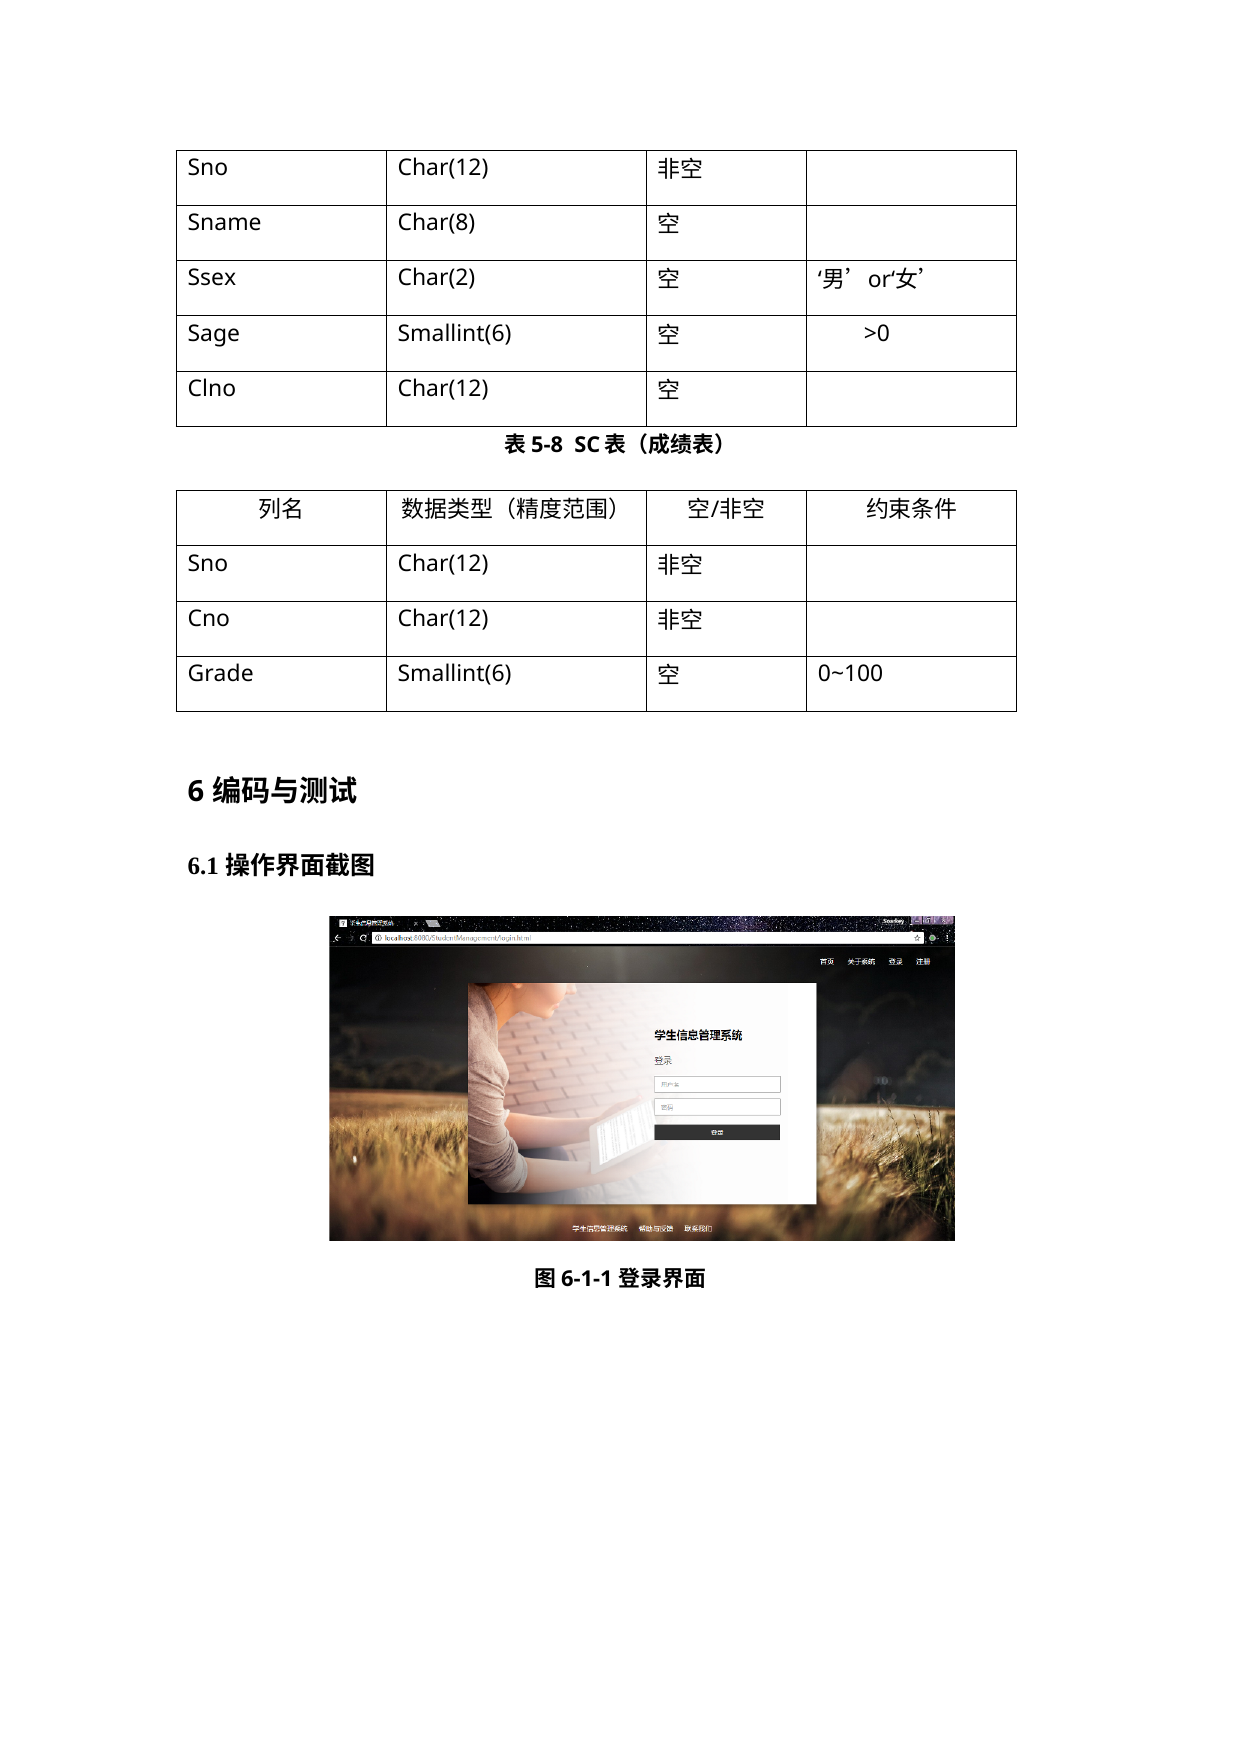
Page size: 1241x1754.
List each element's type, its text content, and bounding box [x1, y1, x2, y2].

table_cell 空 [647, 206, 806, 260]
table_cell [807, 206, 1016, 260]
table_cell Clno [177, 372, 386, 426]
table_header 约束条件 [807, 491, 1016, 545]
text 表5-8 SC表（成绩表） [187, 427, 1053, 458]
table_cell Sname [177, 206, 386, 260]
table_cell [807, 151, 1016, 205]
table_cell 非空 [647, 546, 806, 601]
table_cell [807, 546, 1016, 601]
table_cell Sno [177, 546, 386, 601]
table_cell Char(12) [387, 372, 646, 426]
table_cell [807, 602, 1016, 656]
table_cell Ssex [177, 261, 386, 315]
table_cell Char(12) [387, 546, 646, 601]
table_cell Char(8) [387, 206, 646, 260]
table_cell 非空 [647, 151, 806, 205]
table_cell 空 [647, 316, 806, 371]
table_cell 非空 [647, 602, 806, 656]
table_cell Grade [177, 657, 386, 711]
table_cell ‘男’or‘女’ [807, 261, 1016, 315]
table_cell 0~100 [807, 657, 1016, 711]
title 6 编码与测试 [187, 768, 1053, 810]
table_cell Smallint(6) [387, 657, 646, 711]
table_cell [807, 372, 1016, 426]
table_cell Char(12) [387, 602, 646, 656]
table_cell >0 [807, 316, 1016, 371]
text 图6-1-1 登录界面 [187, 1261, 1053, 1293]
table_header 列名 [177, 491, 386, 545]
table_cell Sage [177, 316, 386, 371]
subtitle 6.1 操作界面截图 [187, 846, 1053, 882]
table_cell 空 [647, 657, 806, 711]
table_cell 空 [647, 372, 806, 426]
table_header 空/非空 [647, 491, 806, 545]
table_cell Char(12) [387, 151, 646, 205]
table_cell Char(2) [387, 261, 646, 315]
table_cell Cno [177, 602, 386, 656]
table_cell 空 [647, 261, 806, 315]
table_cell Sno [177, 151, 386, 205]
picture [329, 916, 955, 1241]
table_header 数据类型（精度范围） [387, 491, 646, 545]
table_cell Smallint(6) [387, 316, 646, 371]
